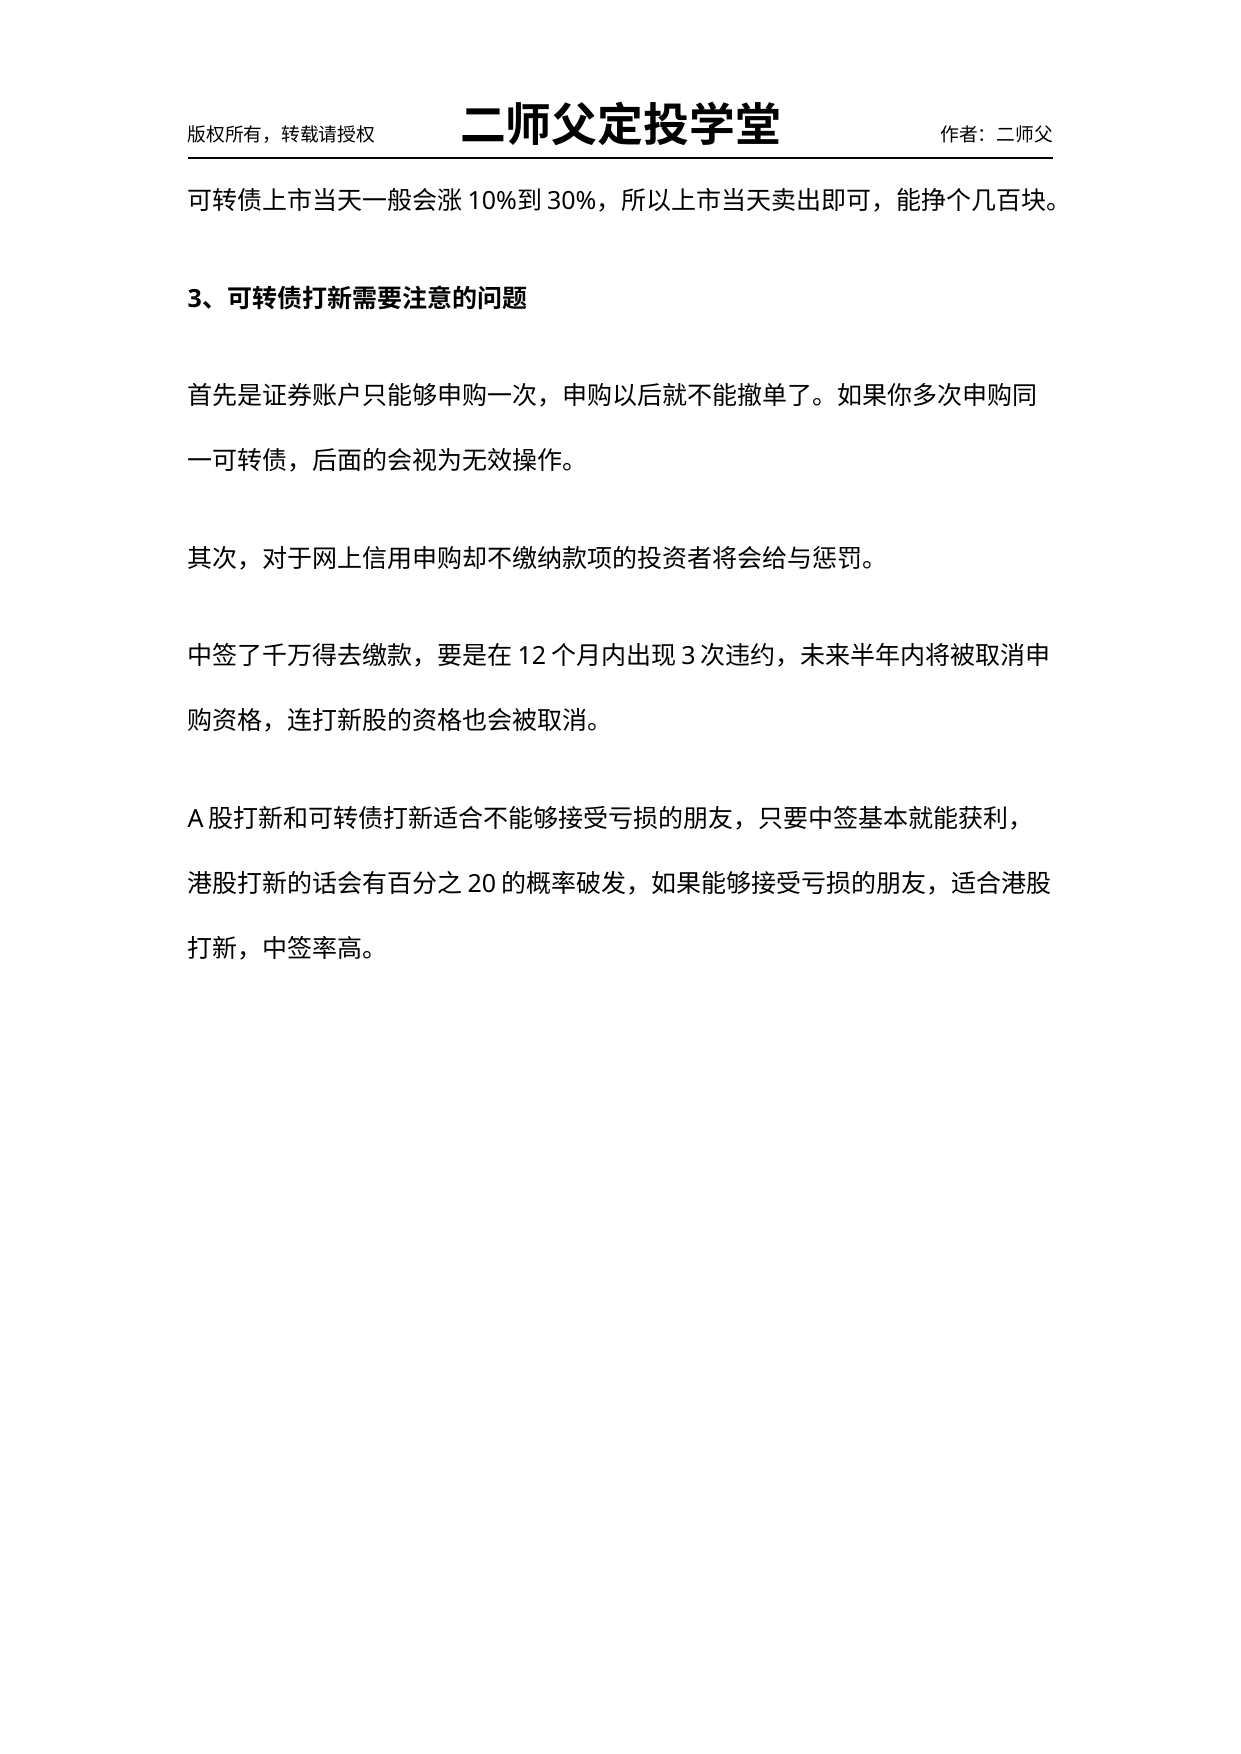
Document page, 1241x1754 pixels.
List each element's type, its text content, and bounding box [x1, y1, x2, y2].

text 其次，对于网上信用申购却不缴纳款项的投资者将会给与惩罚。 [187, 524, 1053, 589]
text 中签了千万得去缴款，要是在12个月内出现3次违约，未来半年内将被取消申购资格，连打新股的资格也会被取消。 [187, 621, 1053, 751]
text 首先是证券账户只能够申购一次，申购以后就不能撤单了。如果你多次申购同一可转债，后面的会视为无效操作。 [187, 361, 1053, 491]
text 可转债上市当天一般会涨10%到30%，所以上市当天卖出即可，能挣个几百块。 [187, 166, 1053, 231]
text A股打新和可转债打新适合不能够接受亏损的朋友，只要中签基本就能获利，港股打新的话会有百分之20的概率破发，如果能够接受亏损的朋友，适合港股打新，中签率高。 [187, 784, 1053, 979]
text 3、可转债打新需要注意的问题 [187, 264, 1053, 329]
